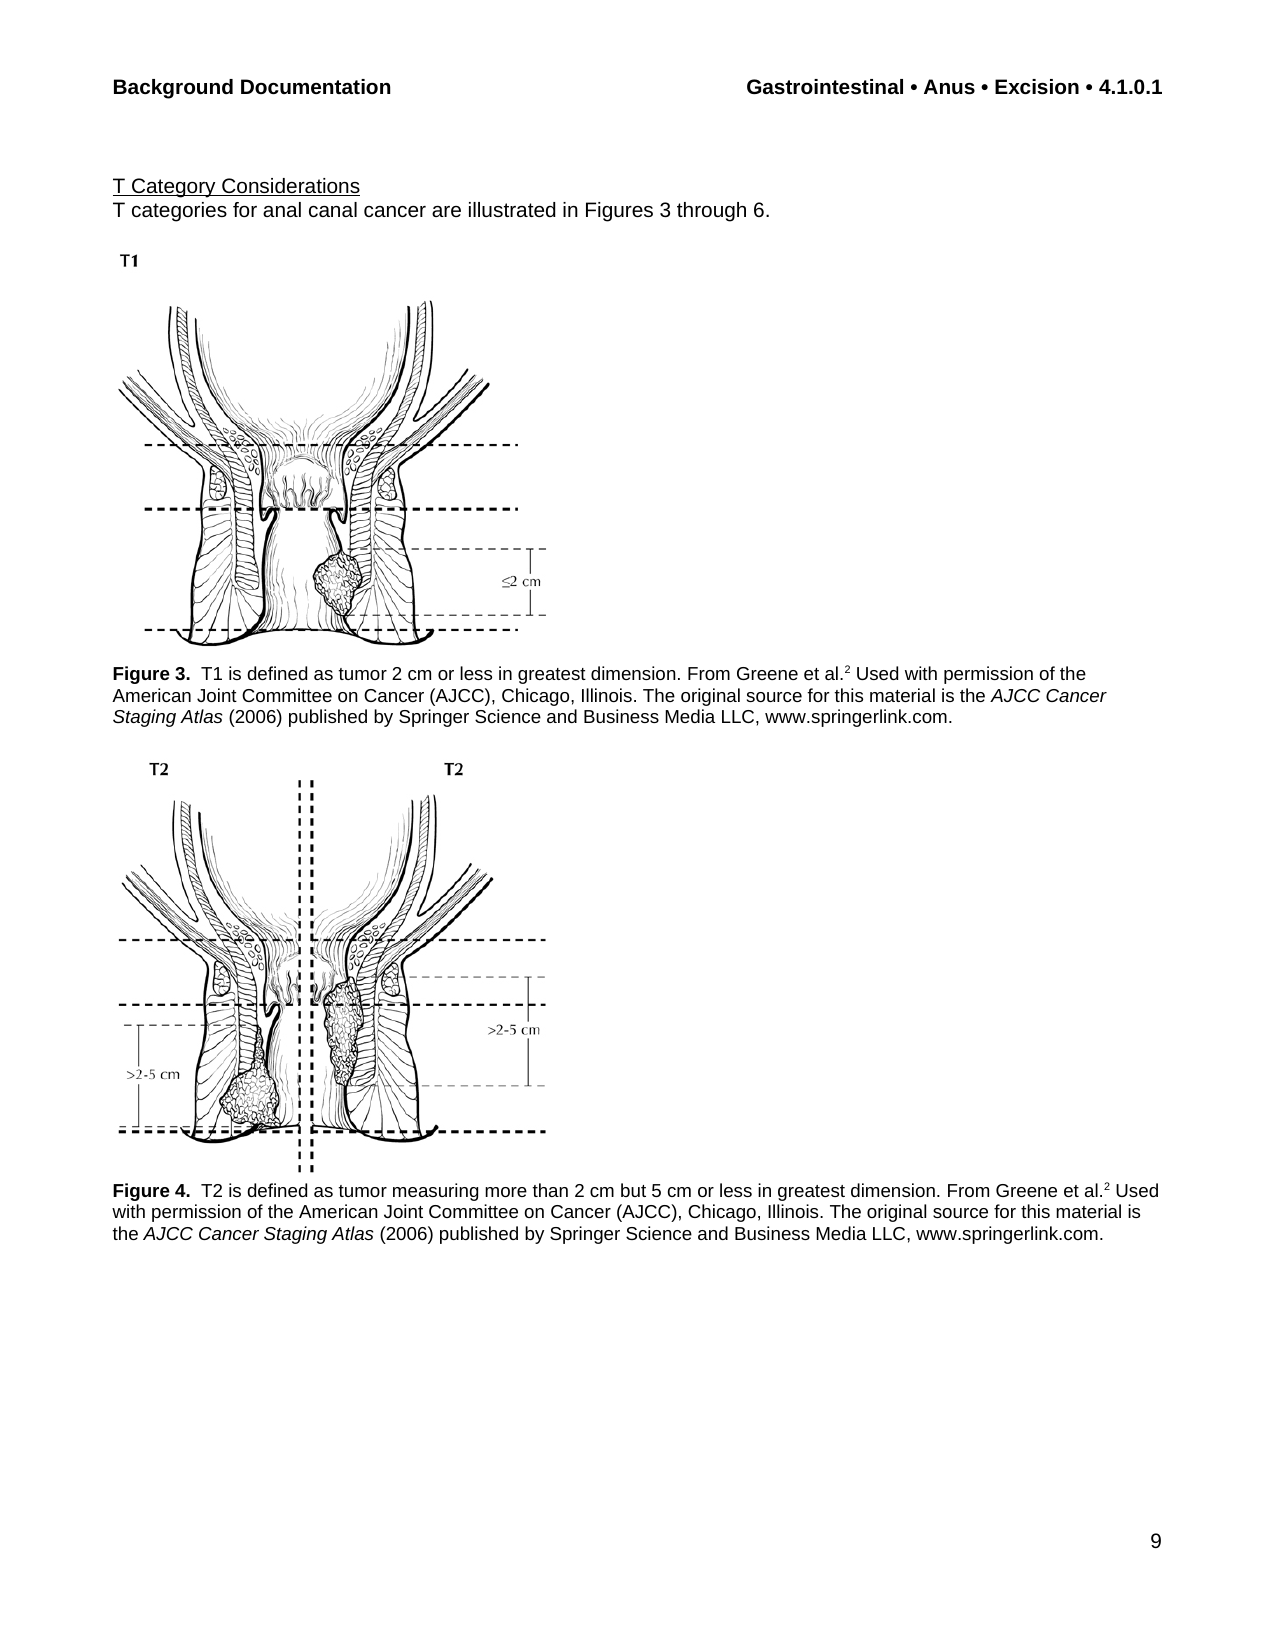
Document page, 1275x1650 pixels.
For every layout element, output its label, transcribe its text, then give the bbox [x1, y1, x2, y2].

picture [112, 245, 552, 651]
text T categories for anal canal cancer are illustrated in Figures 3 through 6. [112, 198, 1162, 222]
text Figure 4. T2 is defined as tumor measuring more than 2 cm but 5 cm or less in greatest dimension. From Greene et al.2 Used with permission of the American Joint Committee on Cancer (AJCC), Chicago, Illinois. The original source for this material is the AJCC Cancer Staging Atlas (2006) published by Springer Science and Business Media LLC, www.springerlink.com. [112, 1180, 1162, 1244]
text Figure 3. T1 is defined as tumor 2 cm or less in greatest dimension. From Greene et al.2 Used with permission of the American Joint Committee on Cancer (AJCC), Chicago, Illinois. The original source for this material is the AJCC Cancer Staging Atlas (2006) published by Springer Science and Business Media LLC, www.springerlink.com. [112, 663, 1162, 728]
picture [112, 751, 552, 1180]
text T Category Considerations [112, 174, 1162, 198]
